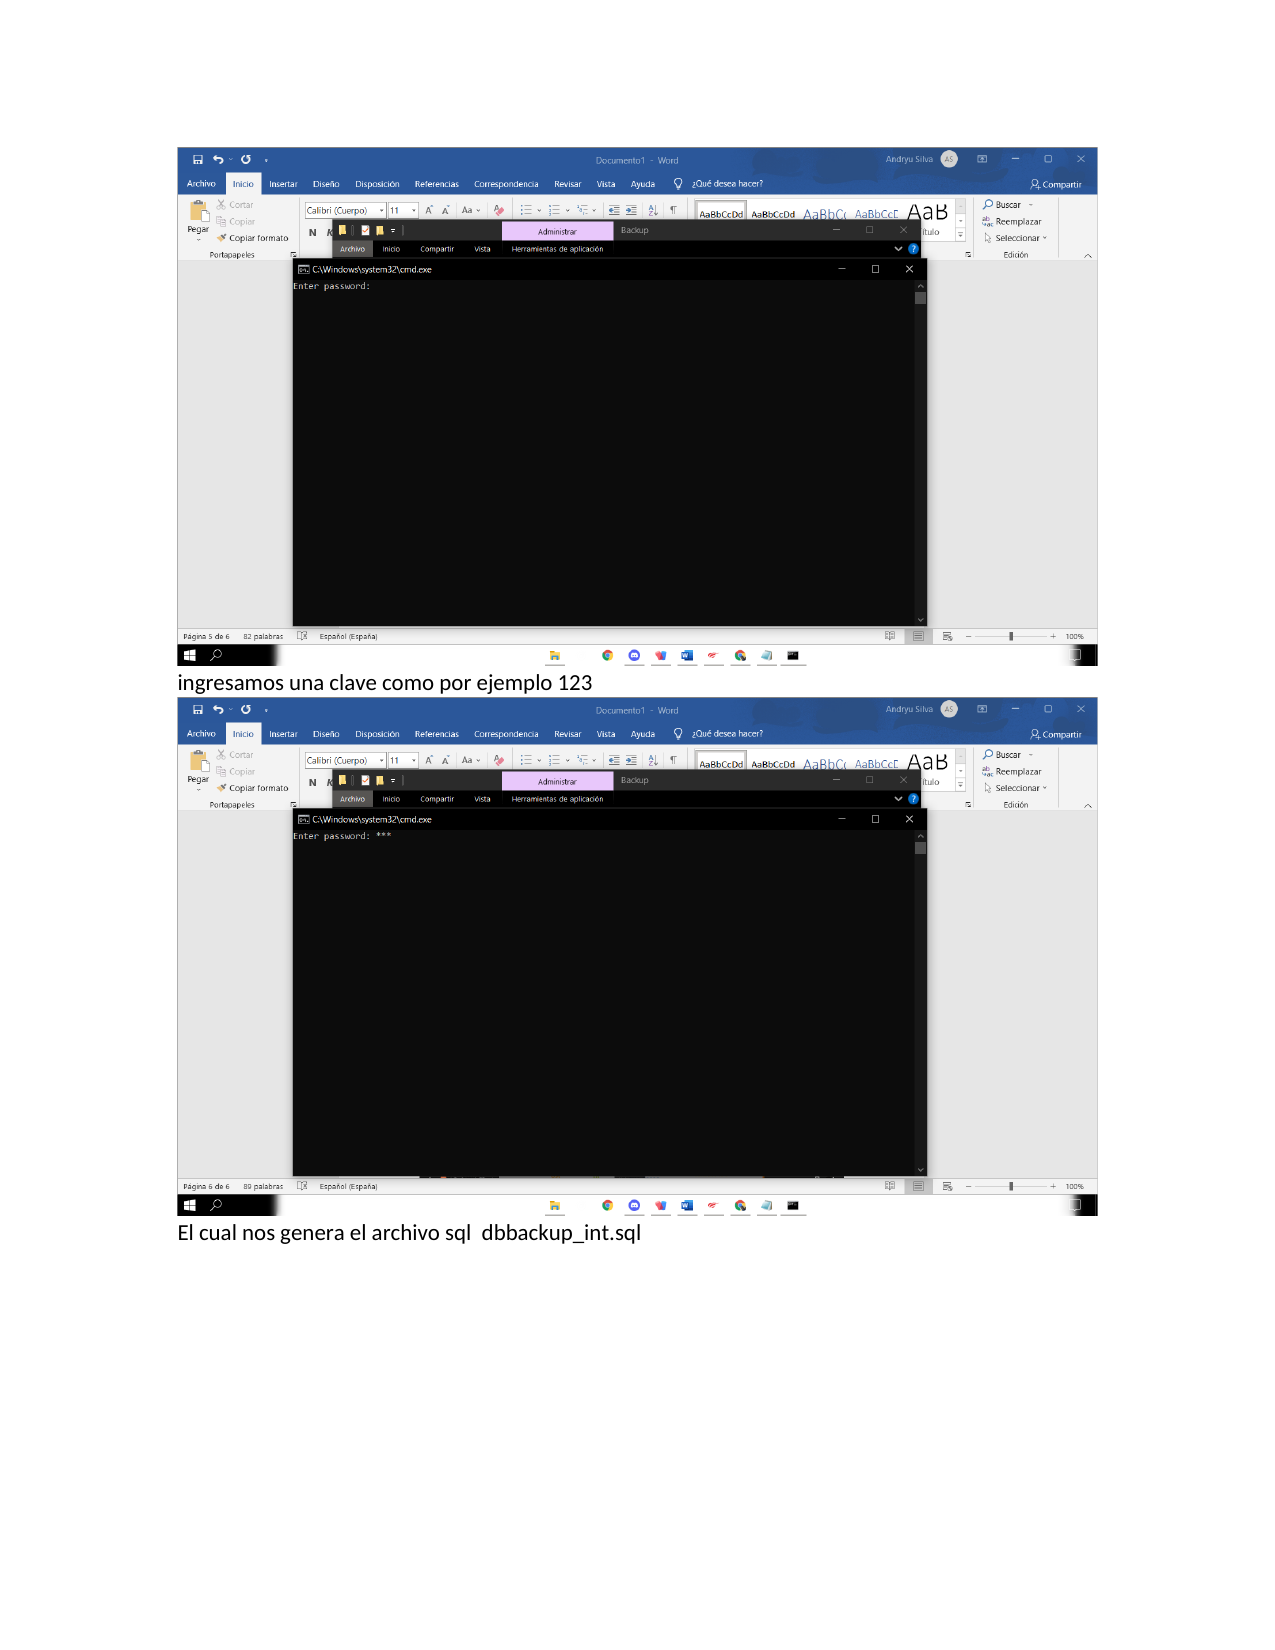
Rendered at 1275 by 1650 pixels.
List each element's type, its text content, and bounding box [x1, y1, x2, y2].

text Teniendo el archivo .bat eliminamos el documento de texto Abrimos el archivo .bat ingresamos una clave como por ejemplo 123 El cual nos genera el archivo sql dbbackup_int.sql Donde se encuentra la base de datos generada [177, 1216, 1098, 1246]
text Teniendo el archivo .bat eliminamos el documento de texto Abrimos el archivo .bat ingresamos una clave como por ejemplo 123 El cual nos genera el archivo sql dbbackup_int.sql Donde se encuentra la base de datos generada [177, 666, 1098, 697]
picture [177, 147, 1098, 666]
picture [177, 697, 1098, 1216]
